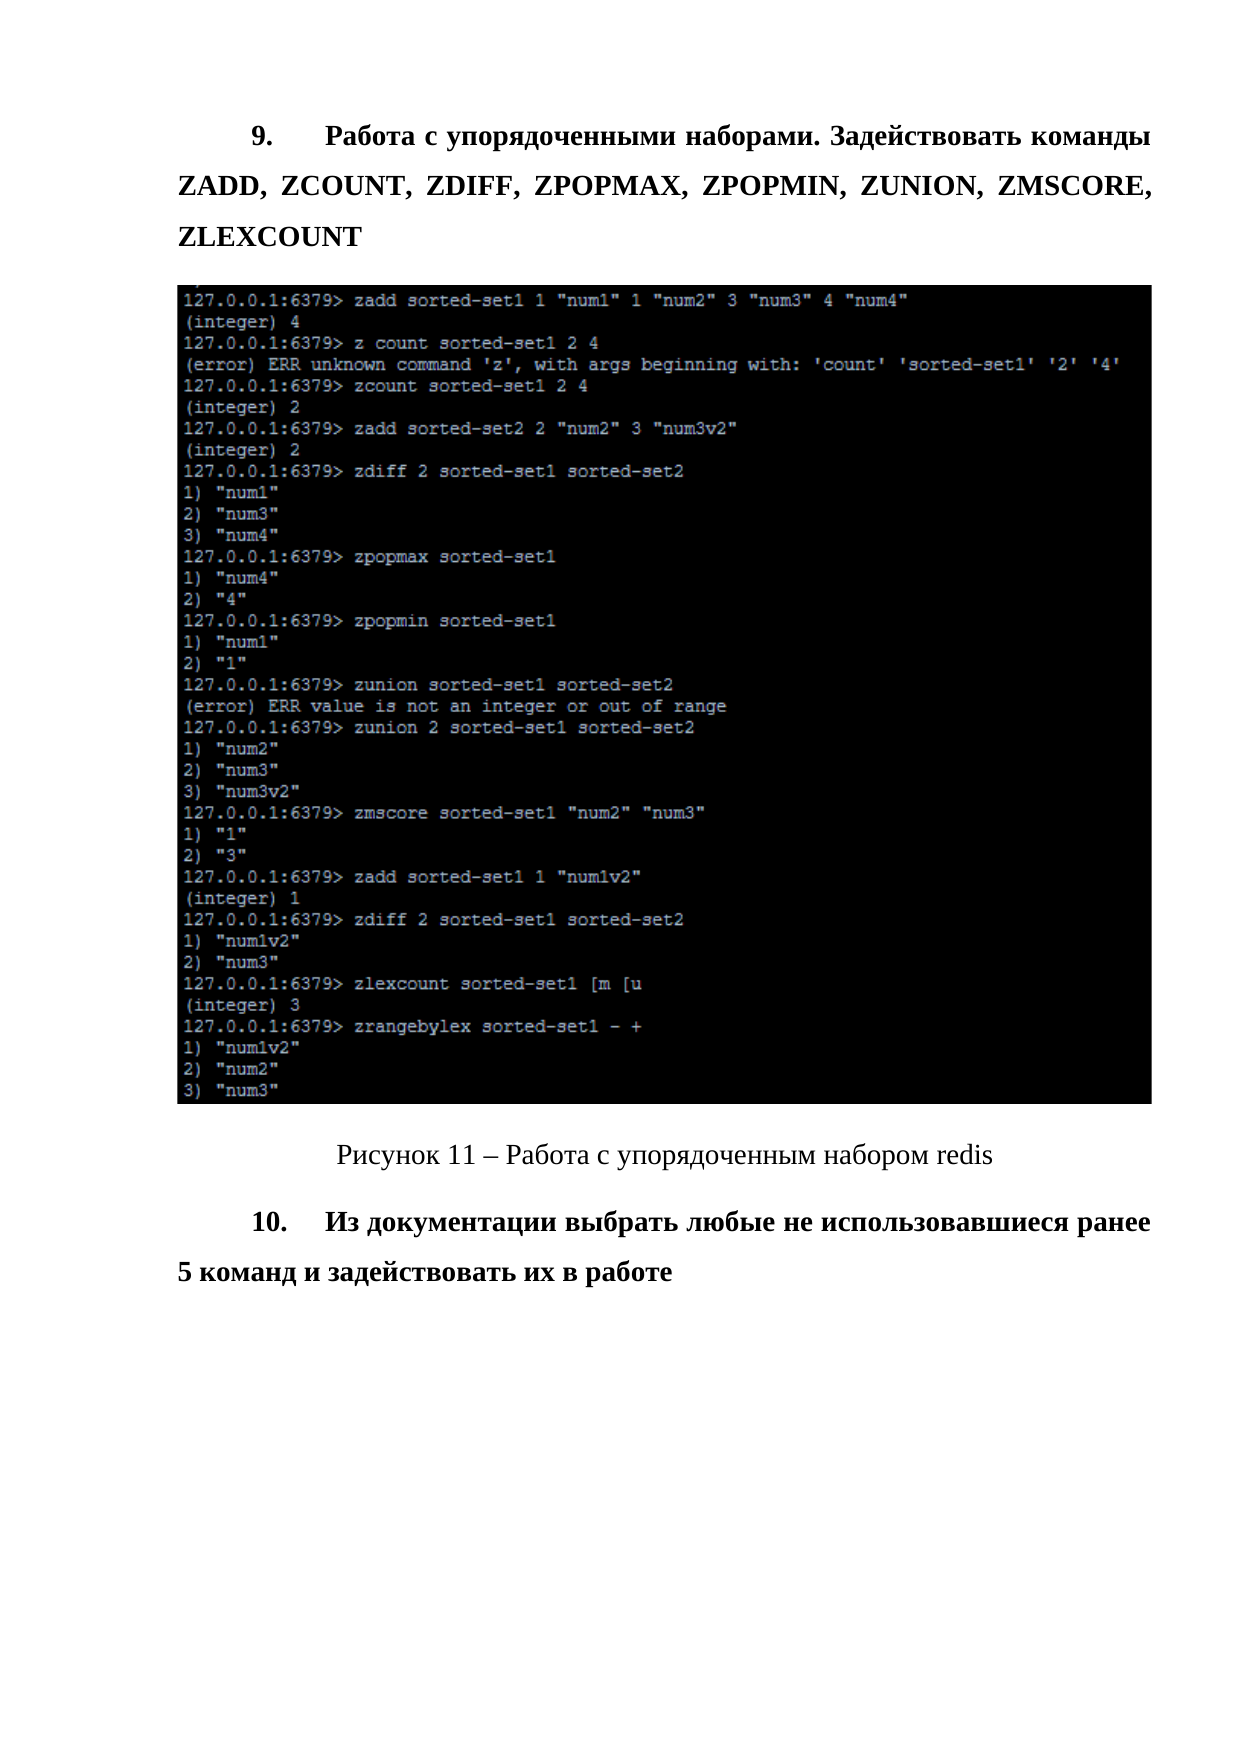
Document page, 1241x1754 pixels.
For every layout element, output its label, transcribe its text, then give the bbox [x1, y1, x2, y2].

list Из документации выбрать любые не использовавшиеся ранее 5 команд и задействовать их в работе [177, 1204, 1152, 1288]
picture [177, 285, 1152, 1104]
list Работа с упорядоченными наборами. Задействовать команды ZADD, ZCOUNT, ZDIFF, ZPOPMAX, ZPOPMIN, ZUNION, ZMSCORE, ZLEXCOUNT [177, 118, 1152, 252]
text Рисунок 11 – Работа с упорядоченным набором redis [177, 1137, 1152, 1170]
